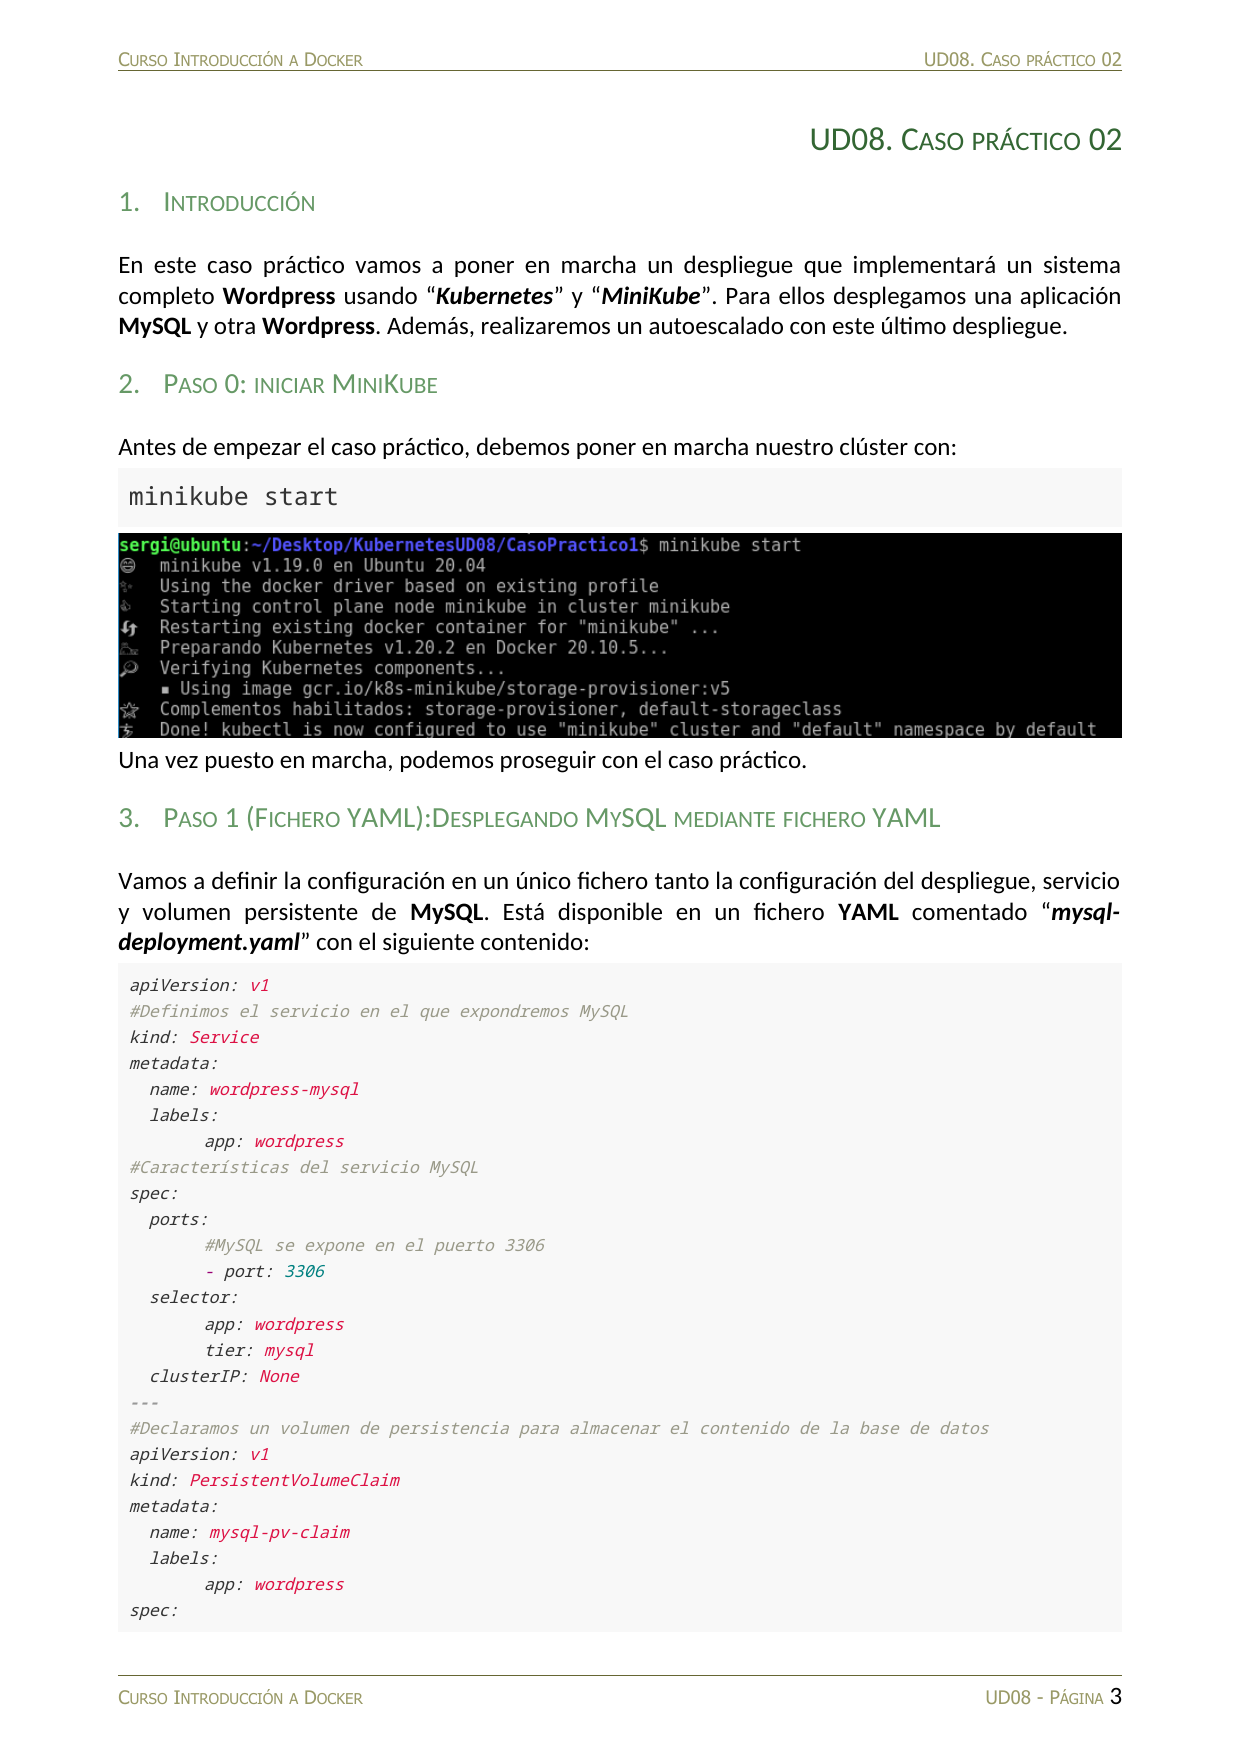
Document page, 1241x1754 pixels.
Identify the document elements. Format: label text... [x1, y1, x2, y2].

subtitle Introducción [118, 183, 1122, 219]
text Antes de empezar el caso práctico, debemos poner en marcha nuestro clúster con: [118, 431, 1122, 462]
text UD08. Caso práctico 02 [118, 118, 1122, 159]
picture [118, 533, 1122, 738]
table_header minikube start [118, 468, 1122, 527]
subtitle Paso 0: iniciar MiniKube [118, 366, 1122, 401]
text Una vez puesto en marcha, podemos proseguir con el caso práctico. [118, 744, 1122, 774]
text En este caso práctico vamos a poner en marcha un despliegue que implementará un sistema completo Wordpress usando “Kubernetes” y “MiniKube”. Para ellos desplegamos una aplicación MySQL y otra Wordpress. Además, realizaremos un autoescalado con este último despliegue. [118, 249, 1122, 341]
text Vamos a definir la configuración en un único fichero tanto la configuración del despliegue, servicio y volumen persistente de MySQL. Está disponible en un fichero YAML comentado “mysql-deployment.yaml” con el siguiente contenido: [118, 865, 1122, 957]
subtitle Paso 1 (Fichero YAML):Desplegando MySQL mediante fichero YAML [118, 799, 1122, 835]
